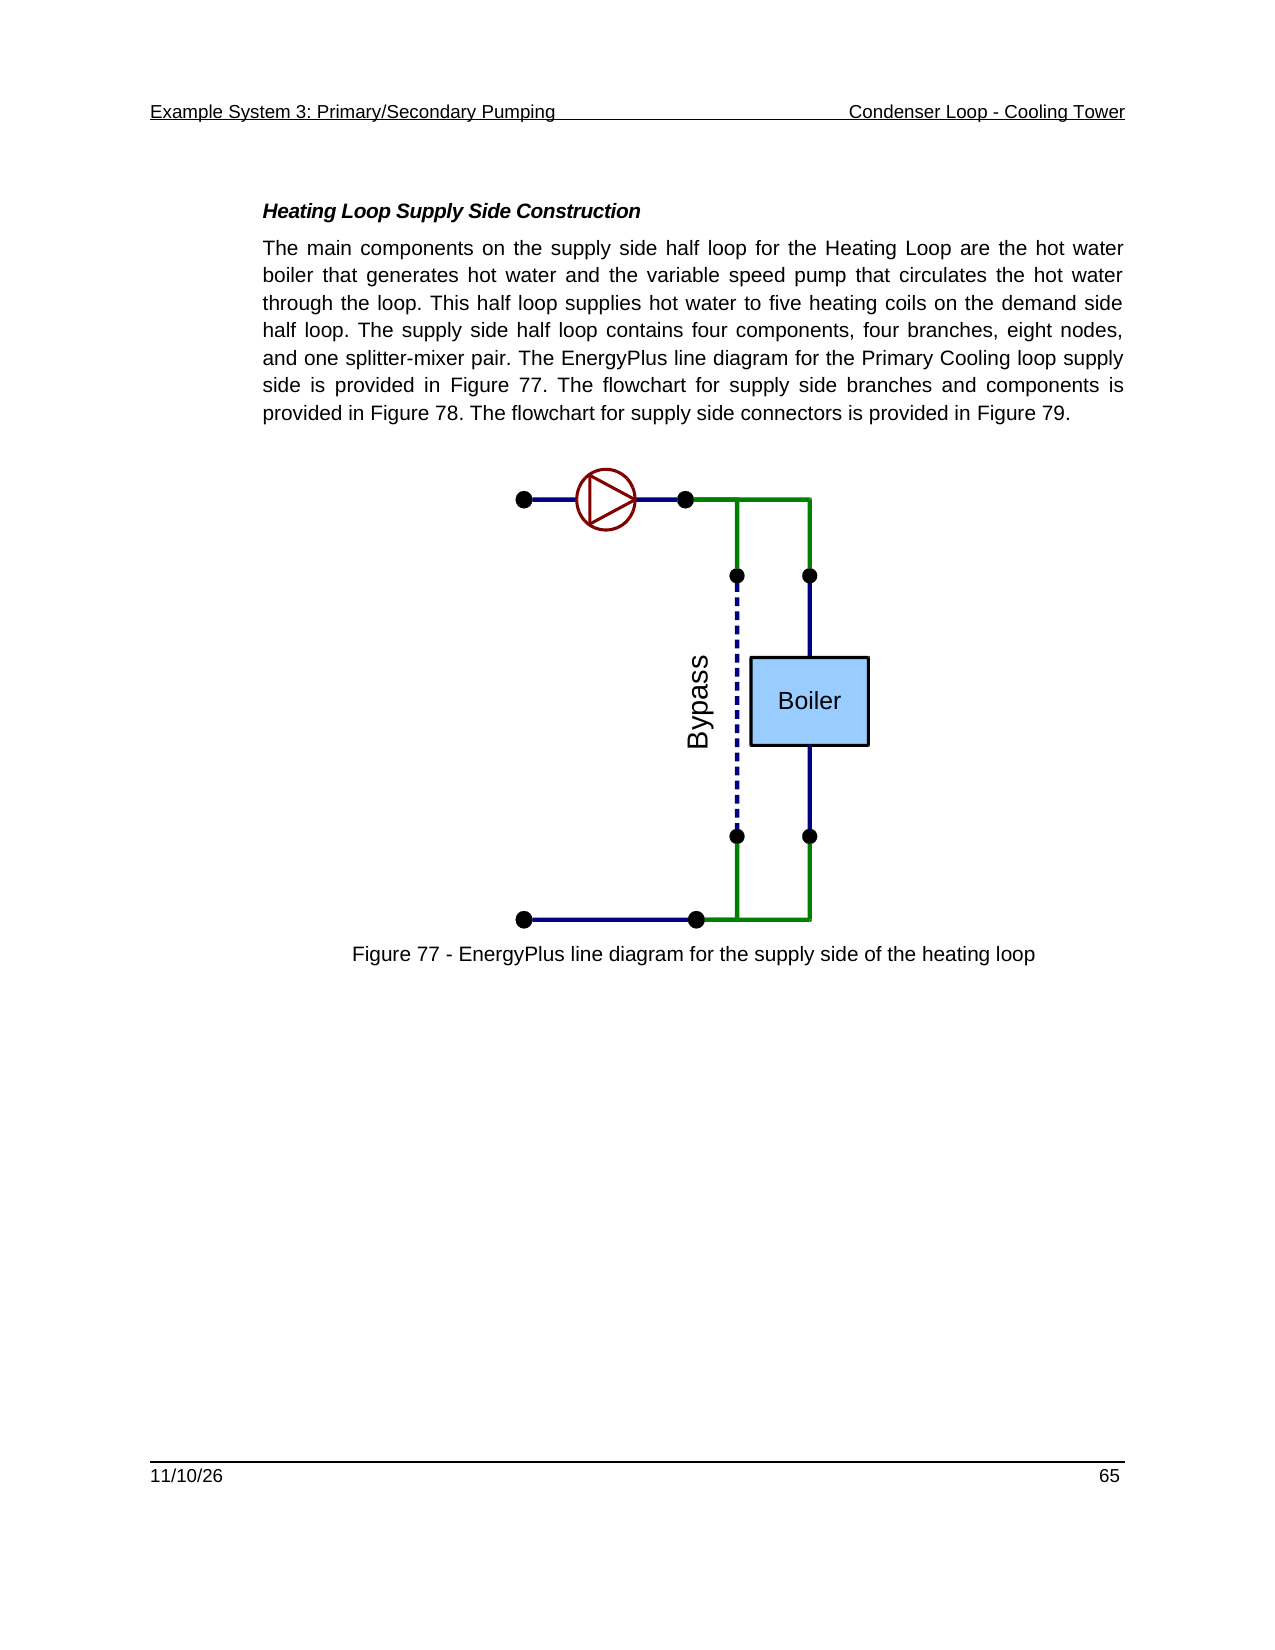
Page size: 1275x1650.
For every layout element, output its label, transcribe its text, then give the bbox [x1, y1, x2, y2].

subtitle Heating Loop Supply Side Construction [262, 198, 1125, 223]
text The main components on the supply side half loop for the Heating Loop are the hot water boiler that generates hot water and the variable speed pump that circulates the hot water through the loop. This half loop supplies hot water to five heating coils on the demand side half loop. The supply side half loop contains four components, four branches, eight nodes, and one splitter-mixer pair. The EnergyPlus line diagram for the Primary Cooling loop supply side is provided in Figure 77. The flowchart for supply side branches and components is provided in Figure 78. The flowchart for supply side connectors is provided in Figure 79. [262, 235, 1125, 424]
text Figure 77 - EnergyPlus line diagram for the supply side of the heating loop [262, 942, 1125, 966]
